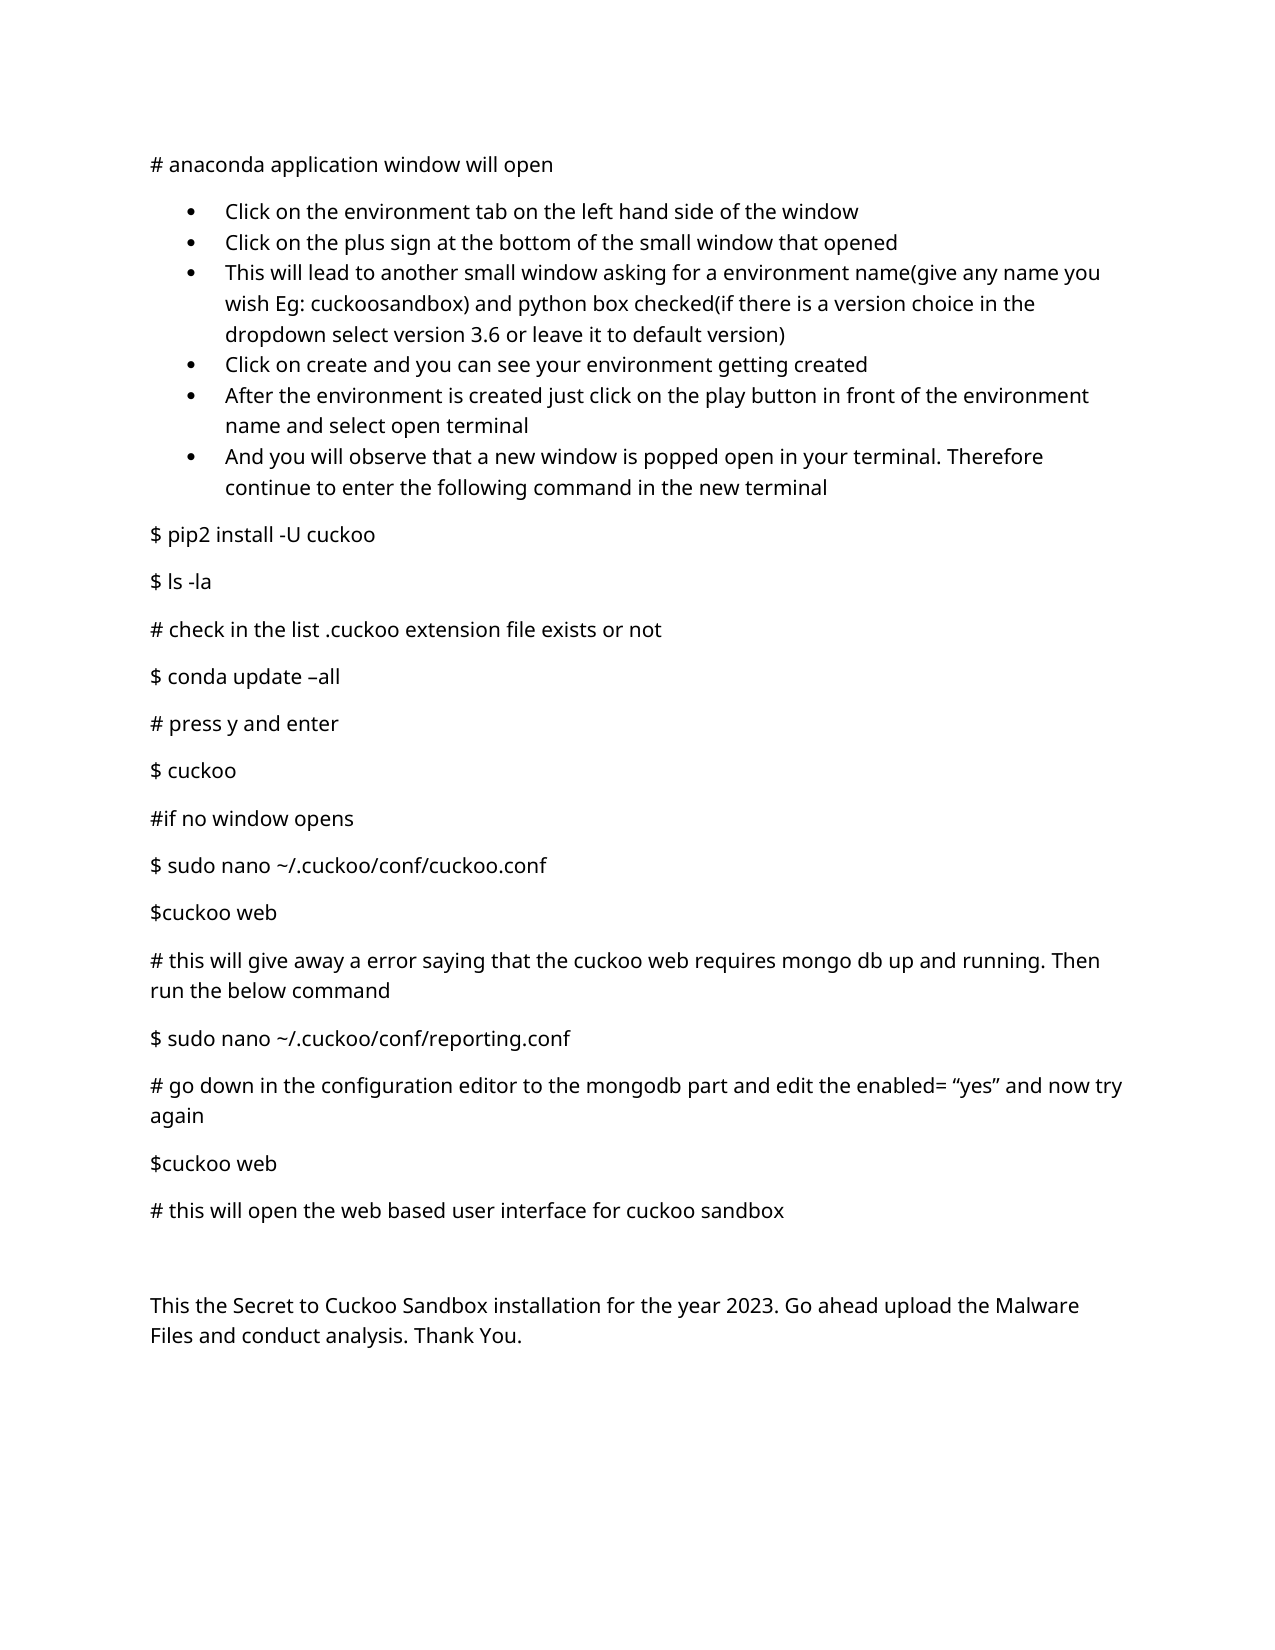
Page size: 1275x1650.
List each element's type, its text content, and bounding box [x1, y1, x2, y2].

text $ conda update –all [150, 662, 1125, 691]
text # check in the list .cuckoo extension file exists or not [150, 615, 1125, 643]
text # this will give away a error saying that the cuckoo web requires mongo db up and running. Then run the below command [150, 946, 1125, 1005]
text $cuckoo web [150, 898, 1125, 927]
text #if no window opens [150, 804, 1125, 832]
text # this will open the web based user interface for cuckoo sandbox [150, 1196, 1125, 1225]
text $ pip2 install -U cuckoo [150, 520, 1125, 549]
text $ sudo nano ~/.cuckoo/conf/reporting.conf [150, 1024, 1125, 1052]
list Click on the plus sign at the bottom of the small window that opened [187, 228, 1125, 256]
text # go down in the configuration editor to the mongodb part and edit the enabled= “yes” and now try again [150, 1071, 1125, 1130]
list This will lead to another small window asking for a environment name(give any name you wish Eg: cuckoosandbox) and python box checked(if there is a version choice in the dropdown select version 3.6 or leave it to default version) [187, 258, 1125, 348]
text # press y and enter [150, 709, 1125, 738]
text This the Secret to Cuckoo Sandbox installation for the year 2023. Go ahead upload the Malware Files and conduct analysis. Thank You. [150, 1291, 1125, 1350]
text $ ls -la [150, 567, 1125, 596]
list After the environment is created just click on the play button in front of the environment name and select open terminal [187, 381, 1125, 440]
list Click on the environment tab on the left hand side of the window [187, 197, 1125, 226]
text # anaconda application window will open [150, 150, 1125, 178]
text $cuckoo web [150, 1149, 1125, 1177]
text $ cuckoo [150, 757, 1125, 785]
text $ sudo nano ~/.cuckoo/conf/cuckoo.conf [150, 851, 1125, 880]
list And you will observe that a new window is popped open in your terminal. Therefore continue to enter the following command in the new terminal [187, 442, 1125, 501]
list Click on create and you can see your environment getting created [187, 350, 1125, 379]
